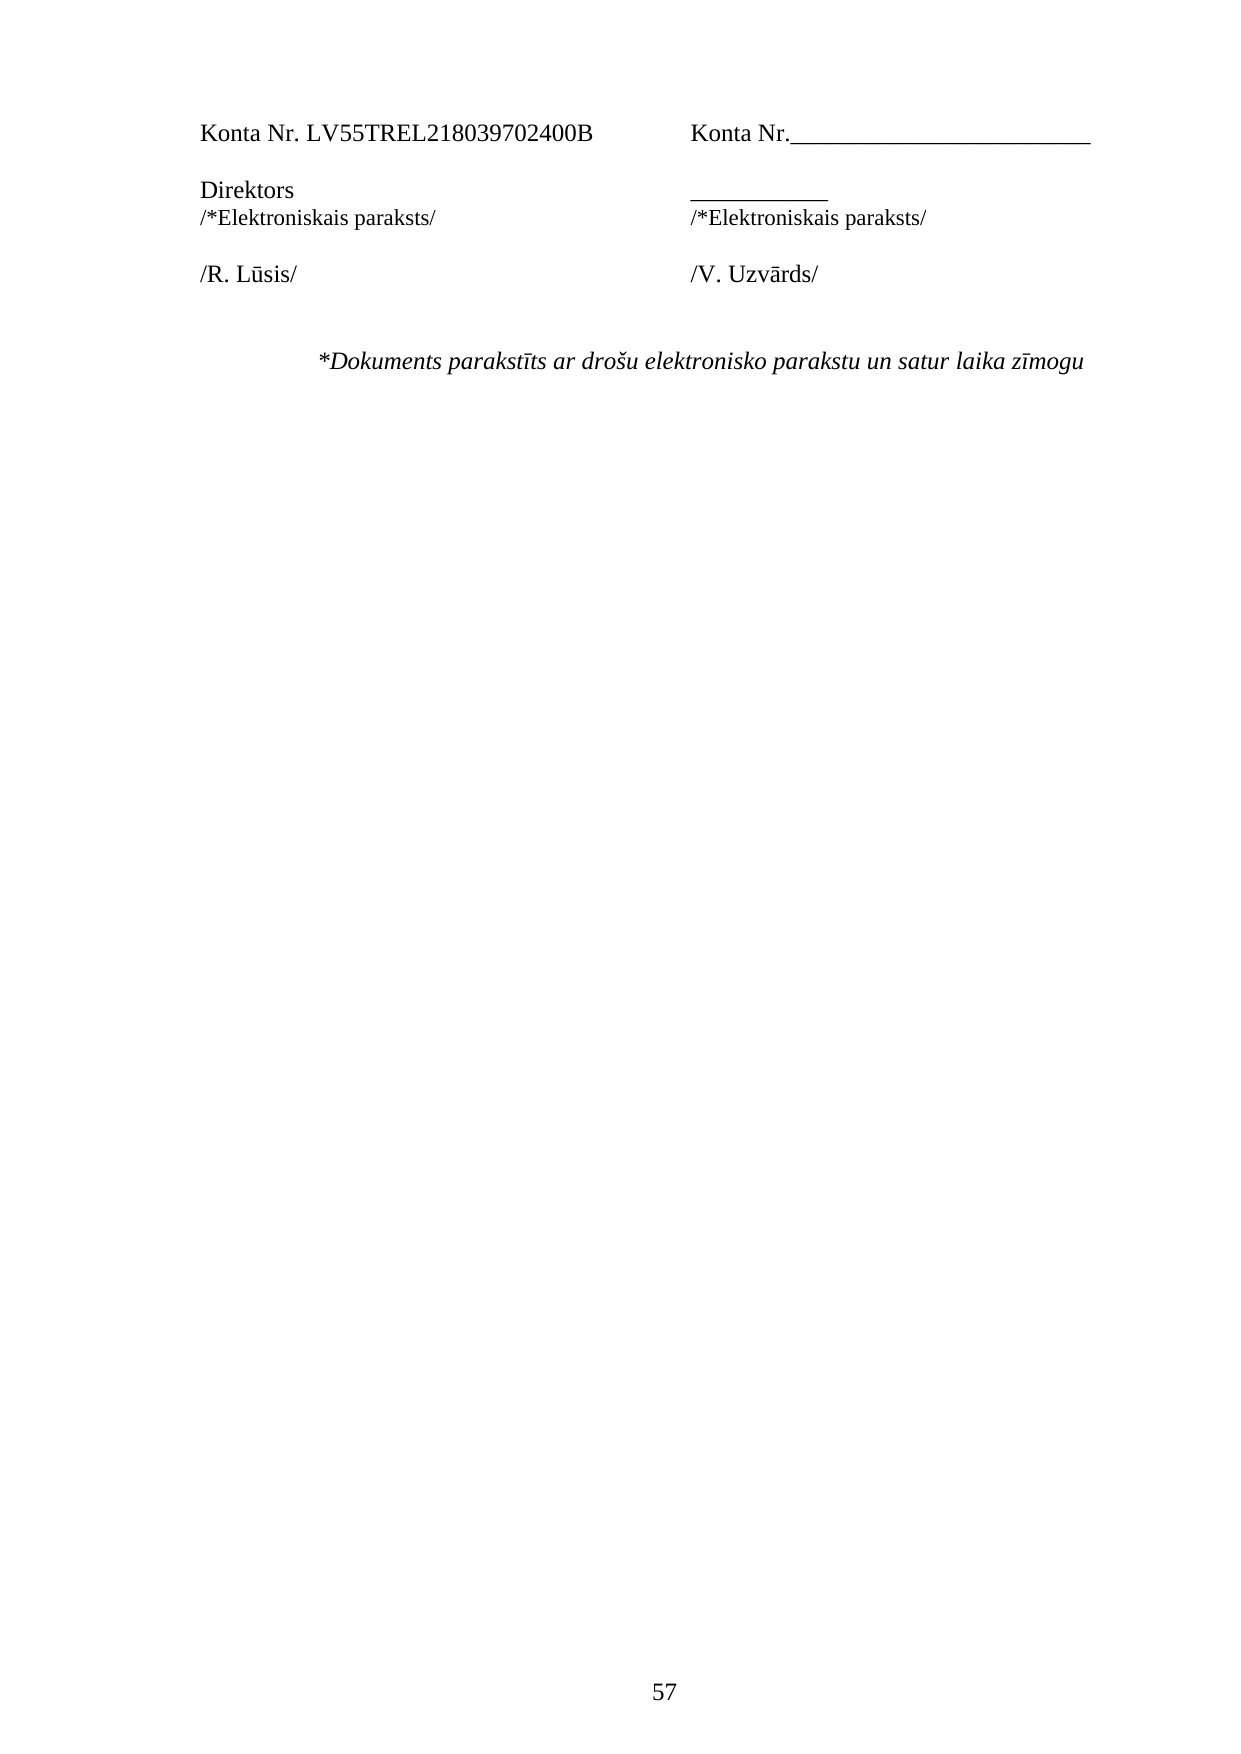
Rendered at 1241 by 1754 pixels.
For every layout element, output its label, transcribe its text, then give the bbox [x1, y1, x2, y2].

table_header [679, 118, 1172, 288]
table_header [189, 118, 679, 288]
text *Dokuments parakstīts ar drošu elektronisko parakstu un satur laika zīmogu [252, 346, 1152, 374]
